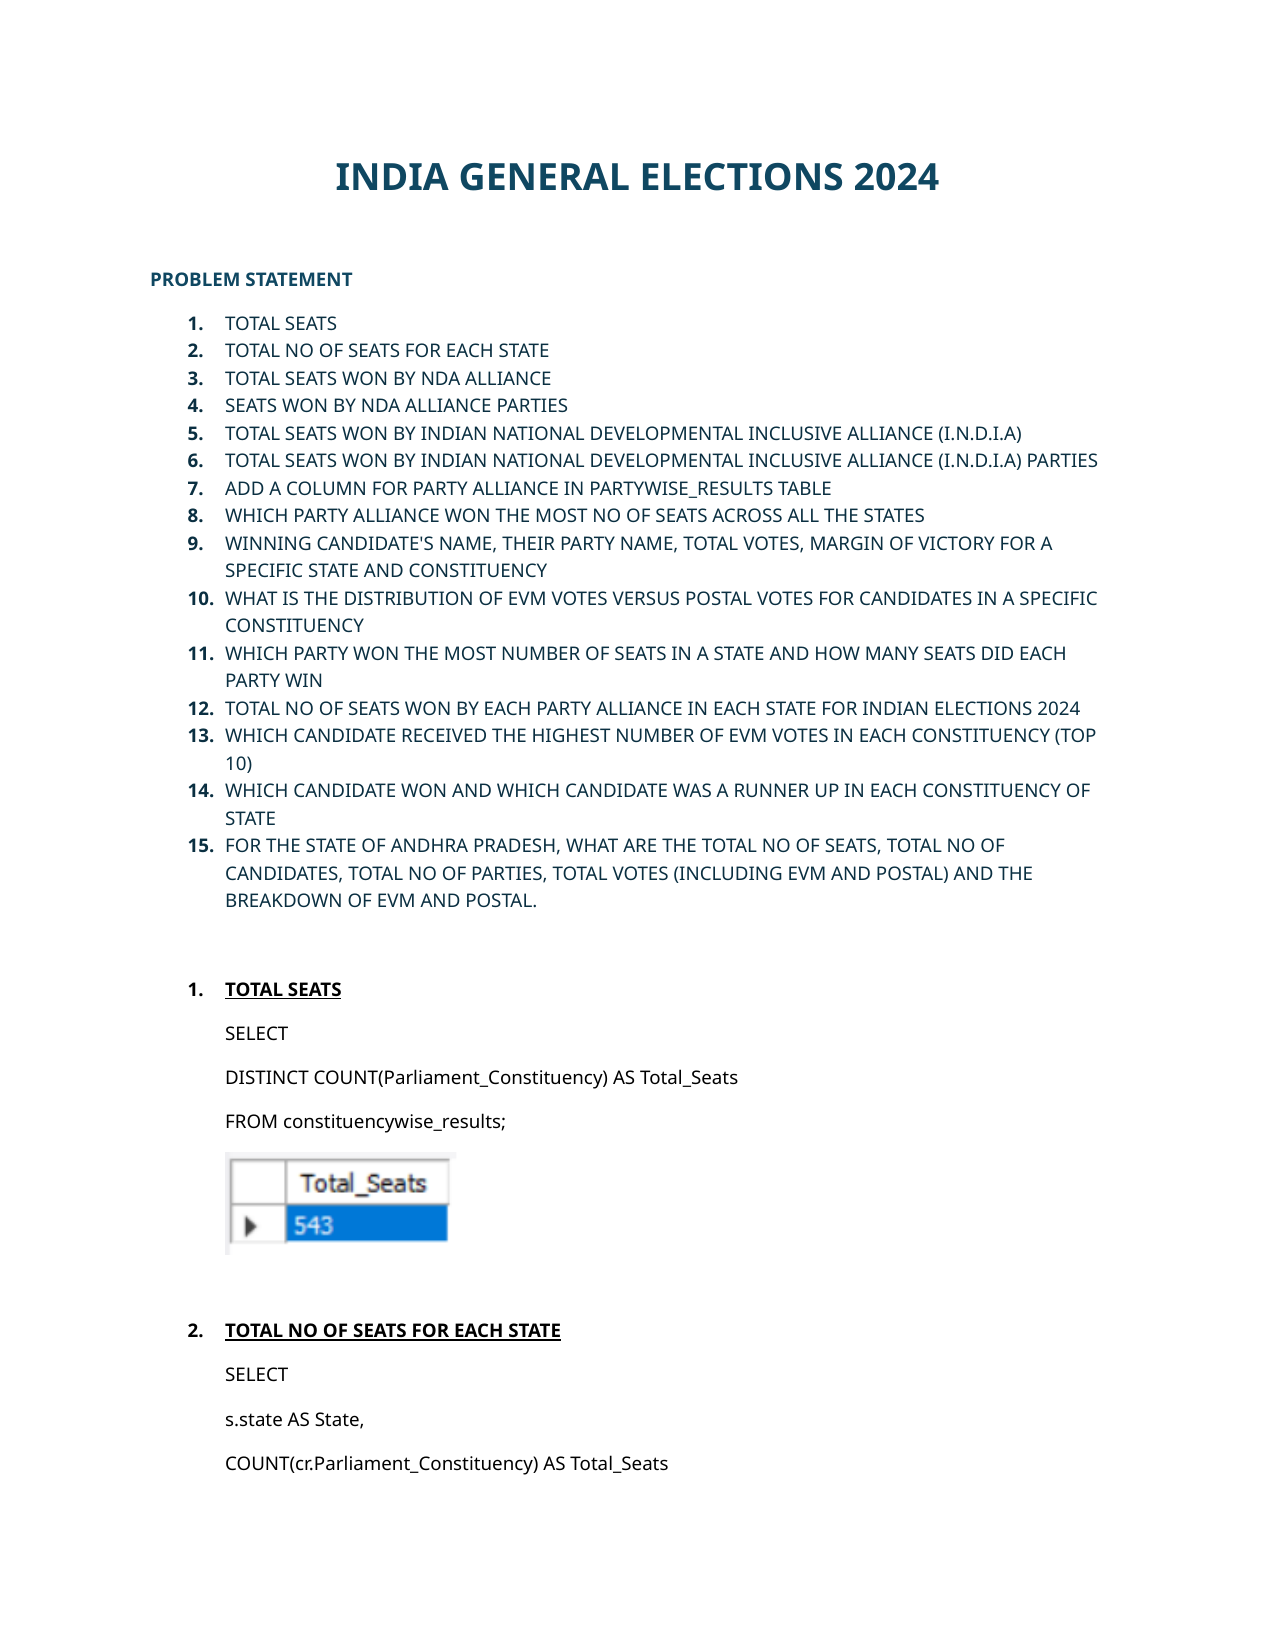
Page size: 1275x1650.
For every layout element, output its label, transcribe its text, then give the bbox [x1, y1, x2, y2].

list FOR THE STATE OF ANDHRA PRADESH, WHAT ARE THE TOTAL NO OF SEATS, TOTAL NO OF CANDIDATES, TOTAL NO OF PARTIES, TOTAL VOTES (INCLUDING EVM AND POSTAL) AND THE BREAKDOWN OF EVM AND POSTAL. [187, 833, 1125, 913]
text DISTINCT COUNT(Parliament_Constituency) AS Total_Seats [225, 1064, 1125, 1090]
list TOTAL NO OF SEATS FOR EACH STATE [187, 1318, 1125, 1343]
list TOTAL SEATS [187, 310, 1125, 336]
text COUNT(cr.Parliament_Constituency) AS Total_Seats [225, 1450, 1125, 1476]
list TOTAL SEATS [187, 976, 1125, 1001]
text INDIA GENERAL ELECTIONS 2024 [150, 150, 1125, 201]
list TOTAL SEATS WON BY NDA ALLIANCE [187, 365, 1125, 391]
list WHICH CANDIDATE WON AND WHICH CANDIDATE WAS A RUNNER UP IN EACH CONSTITUENCY OF STATE [187, 778, 1125, 831]
list TOTAL SEATS WON BY INDIAN NATIONAL DEVELOPMENTAL INCLUSIVE ALLIANCE (I.N.D.I.A) [187, 420, 1125, 446]
list WINNING CANDIDATE'S NAME, THEIR PARTY NAME, TOTAL VOTES, MARGIN OF VICTORY FOR A SPECIFIC STATE AND CONSTITUENCY [187, 530, 1125, 583]
picture [225, 1152, 457, 1255]
list TOTAL SEATS WON BY INDIAN NATIONAL DEVELOPMENTAL INCLUSIVE ALLIANCE (I.N.D.I.A) PARTIES [187, 448, 1125, 473]
text s.state AS State, [225, 1406, 1125, 1431]
list TOTAL NO OF SEATS FOR EACH STATE [187, 338, 1125, 363]
list WHICH PARTY ALLIANCE WON THE MOST NO OF SEATS ACROSS ALL THE STATES [187, 503, 1125, 528]
list SEATS WON BY NDA ALLIANCE PARTIES [187, 393, 1125, 418]
list ADD A COLUMN FOR PARTY ALLIANCE IN PARTYWISE_RESULTS TABLE [187, 475, 1125, 501]
list WHICH CANDIDATE RECEIVED THE HIGHEST NUMBER OF EVM VOTES IN EACH CONSTITUENCY (TOP 10) [187, 723, 1125, 776]
text PROBLEM STATEMENT [150, 266, 1125, 291]
text FROM constituencywise_results; [225, 1108, 1125, 1134]
text SELECT [225, 1020, 1125, 1046]
list TOTAL NO OF SEATS WON BY EACH PARTY ALLIANCE IN EACH STATE FOR INDIAN ELECTIONS 2024 [187, 695, 1125, 721]
text SELECT [225, 1362, 1125, 1387]
list WHAT IS THE DISTRIBUTION OF EVM VOTES VERSUS POSTAL VOTES FOR CANDIDATES IN A SPECIFIC CONSTITUENCY [187, 585, 1125, 638]
list WHICH PARTY WON THE MOST NUMBER OF SEATS IN A STATE AND HOW MANY SEATS DID EACH PARTY WIN [187, 640, 1125, 693]
